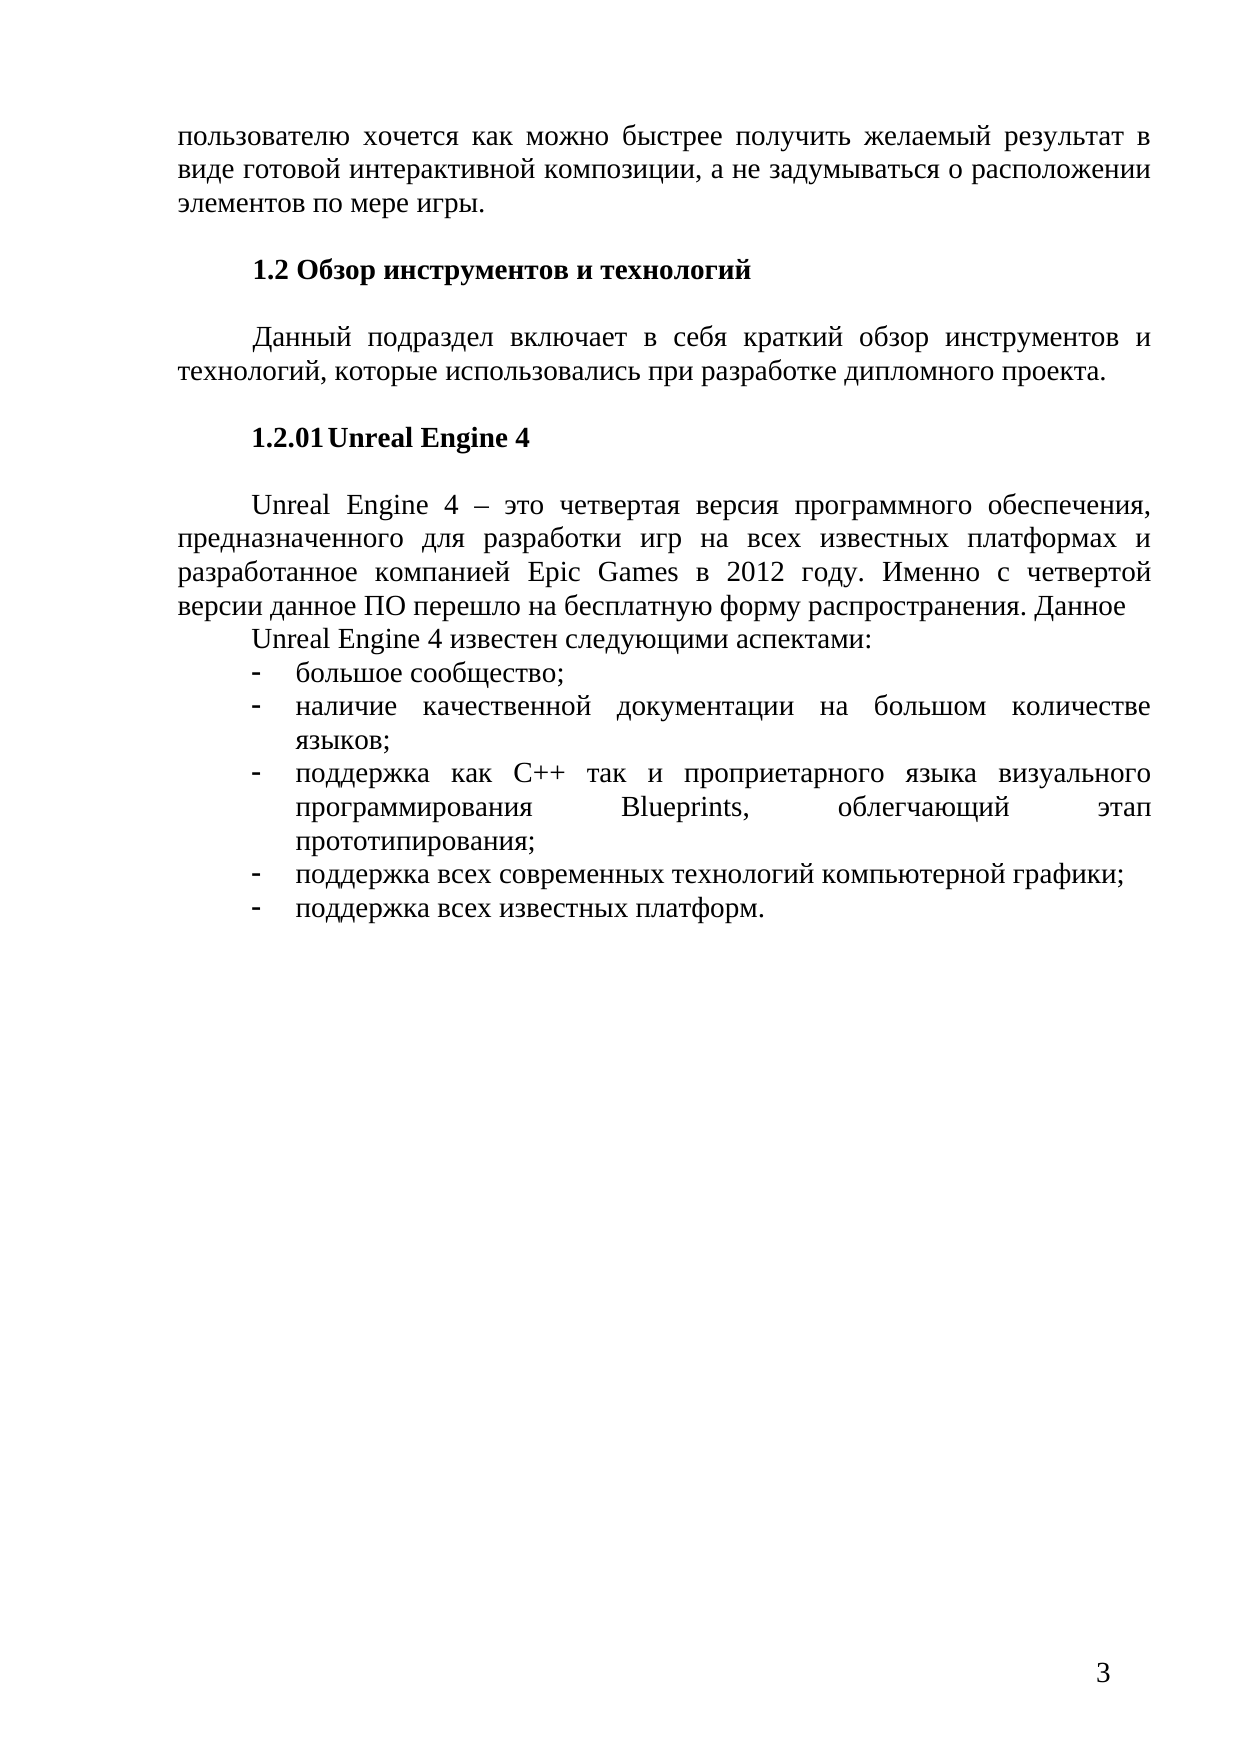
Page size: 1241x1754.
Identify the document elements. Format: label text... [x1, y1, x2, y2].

list большое сообщество; [251, 655, 1152, 688]
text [177, 118, 1152, 219]
text Данный подраздел включает в себя краткий обзор инструментов и технологий, которые использовались при разработке дипломного проекта. [177, 319, 1152, 386]
list поддержка всех современных технологий компьютерной графики; [251, 856, 1152, 890]
list Обзор инструментов и технологий [252, 252, 1152, 286]
list поддержка всех известных платформ. [251, 890, 1152, 924]
list наличие качественной документации на большом количестве языков; [251, 688, 1152, 756]
text Unreal Engine 4 известен следующими аспектами: [177, 621, 1152, 655]
list поддержка как С++ так и проприетарного языка визуального программирования Blueprints, облегчающий этап прототипирования; [251, 756, 1152, 856]
text Unreal Engine 4 – это четвертая версия программного обеспечения, предназначенного для разработки игр на всех известных платформах и разработанное компанией Epic Games в 2012 году. Именно с четвертой версии данное ПО перешло на бесплатную форму распространения. Данное [177, 487, 1152, 621]
list Unreal Engine 4 [251, 420, 1152, 453]
